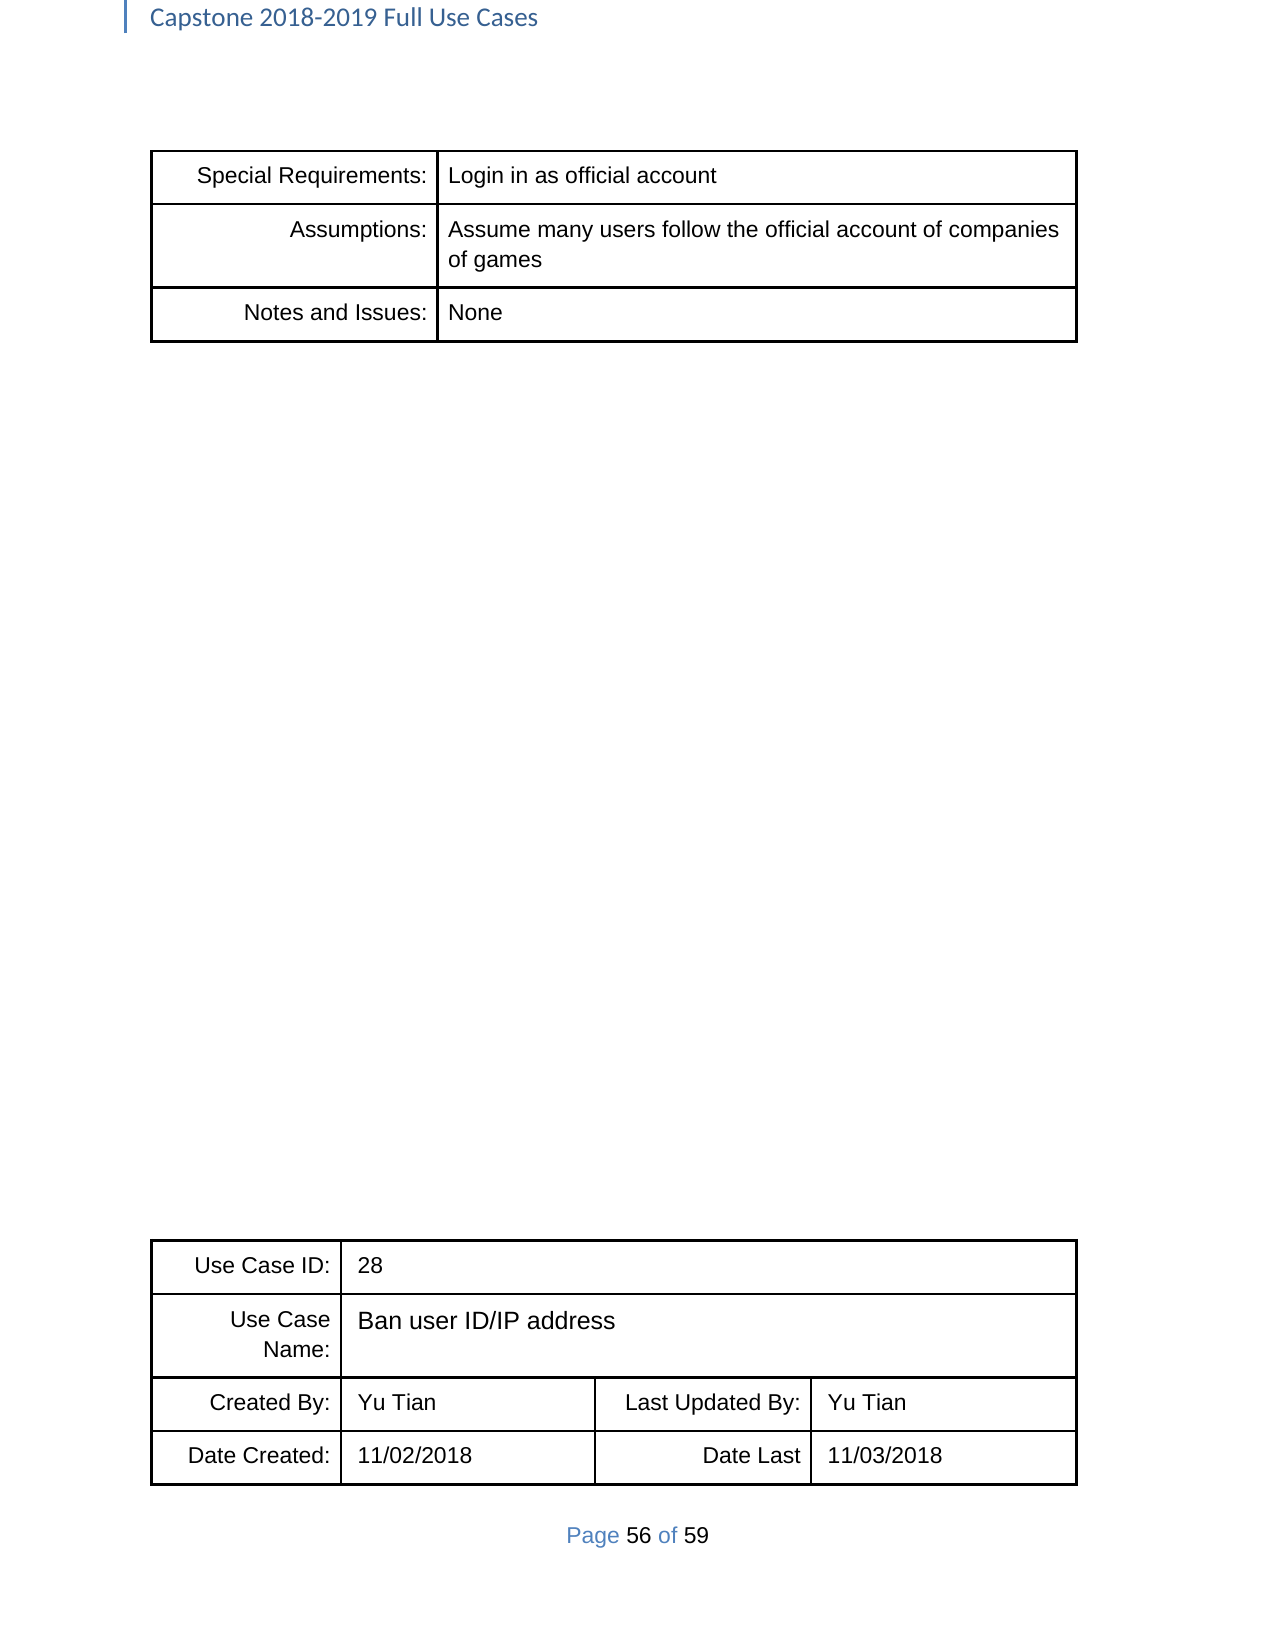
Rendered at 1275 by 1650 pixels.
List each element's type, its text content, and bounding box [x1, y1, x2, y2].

table_cell Assumptions: [153, 205, 436, 286]
table_cell 11/02/2018 [342, 1432, 594, 1483]
table_header Use Case ID: [153, 1242, 340, 1293]
table_cell Yu Tian [342, 1379, 594, 1429]
table_cell Date Created: [153, 1432, 340, 1483]
table_cell Special Requirements: [153, 152, 436, 203]
table_header 28 [342, 1242, 1075, 1293]
table_cell Notes and Issues: [153, 289, 436, 339]
table_cell Assume many users follow the official account of companies of games [439, 205, 1075, 286]
table_cell Yu Tian [812, 1379, 1075, 1429]
table_cell Login in as official account [439, 152, 1075, 203]
table_cell Created By: [153, 1379, 340, 1429]
table_cell 11/03/2018 [812, 1432, 1075, 1483]
table_cell Use Case Name: [153, 1295, 340, 1376]
table_cell None [439, 289, 1075, 339]
table_cell Date Last Updated: [596, 1432, 810, 1483]
table_cell Last Updated By: [596, 1379, 810, 1429]
table_cell Ban user ID/IP address [342, 1295, 1075, 1376]
